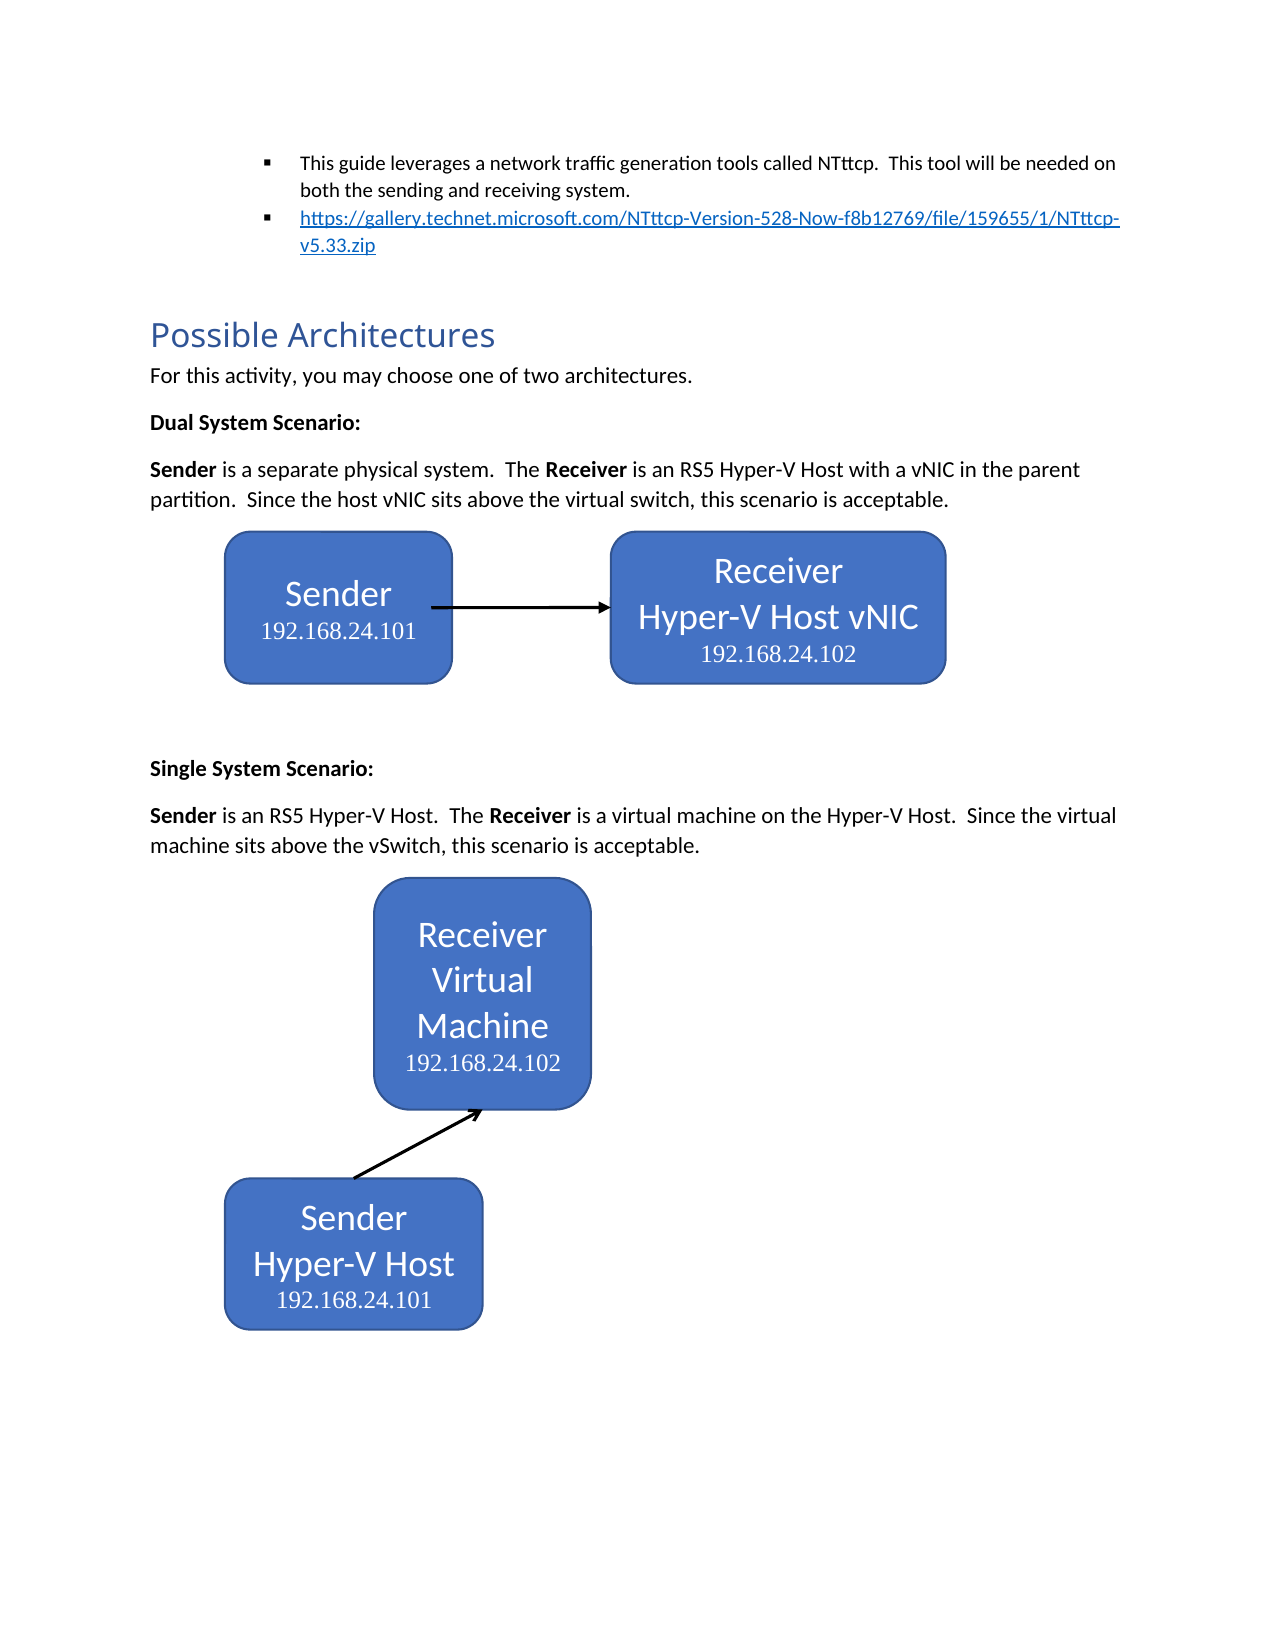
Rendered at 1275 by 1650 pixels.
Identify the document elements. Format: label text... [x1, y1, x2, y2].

text Dual System Scenario: [150, 408, 1125, 436]
list This guide leverages a network traffic generation tools called NTttcp. This tool will be needed on both the sending and receiving system. [262, 150, 1125, 203]
text Sender is an RS5 Hyper-V Host. The Receiver is a virtual machine on the Hyper-V Host. Since the virtual machine sits above the vSwitch, this scenario is acceptable. [150, 801, 1125, 859]
list https://gallery.technet.microsoft.com/NTttcp-Version-528-Now-f8b12769/file/159655/1/NTttcp-v5.33.zip [262, 205, 1125, 258]
text Sender is a separate physical system. The Receiver is an RS5 Hyper-V Host with a vNIC in the parent partition. Since the host vNIC sits above the virtual switch, this scenario is acceptable. [150, 455, 1125, 513]
text Single System Scenario: [150, 754, 1125, 782]
text For this activity, you may choose one of two architectures. [150, 361, 1125, 389]
subtitle Possible Architectures [150, 312, 1125, 357]
